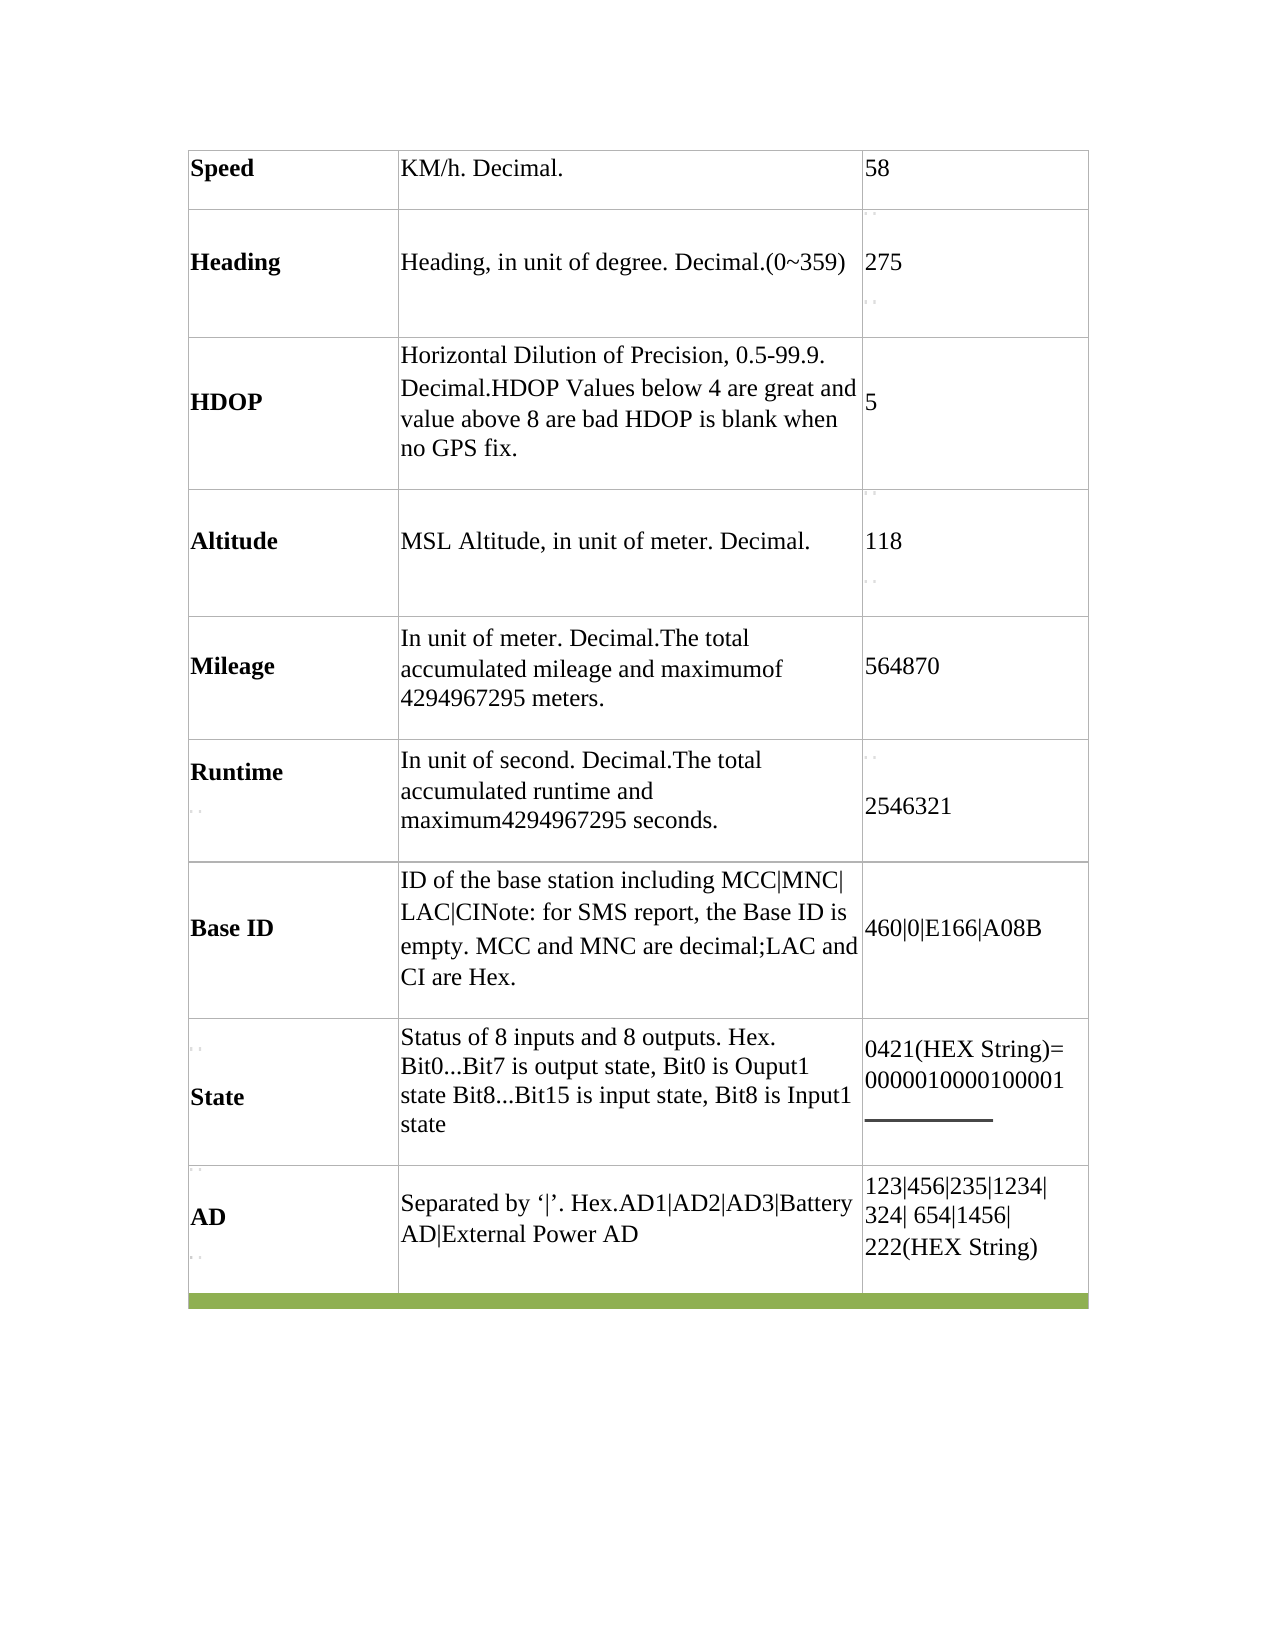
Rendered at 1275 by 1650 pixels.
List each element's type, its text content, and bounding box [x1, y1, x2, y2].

table_cell Horizontal Dilution of Precision, 0.5-99.9. Decimal. HDOP Values below 4 are great and value above 8 are bad HDOP is blank when no GPS fix. [399, 338, 862, 489]
table_cell 460|0|E166|A08B [863, 863, 1088, 1018]
table_cell Altitude [189, 490, 398, 616]
table_cell 58 [863, 151, 1088, 209]
table_cell KM/h. Decimal. [399, 151, 862, 209]
table_cell ID of the base station including MCC|MNC|LAC|CI Note: for SMS report, the Base ID is empty. MCC and MNC are decimal; LAC and CI are Hex. [399, 863, 862, 1018]
table_cell 2546321 [863, 740, 1088, 861]
table_cell Runtime [189, 740, 398, 861]
table_cell In unit of second. Decimal. The total accumulated runtime and maximum4294967295 seconds. [399, 740, 862, 861]
table_cell 123|456|235|1234|324| 654|1456|222(HEX String) [863, 1166, 1088, 1292]
table_cell Base ID [189, 863, 398, 1018]
table_cell AD [189, 1166, 398, 1292]
table_cell Heading [189, 210, 398, 337]
table_cell Speed [189, 151, 398, 209]
table_cell MSL Altitude, in unit of meter. Decimal. [399, 490, 862, 616]
table_cell Separated by ‘|’. Hex. AD1|AD2|AD3|Battery AD|External Power AD [399, 1166, 862, 1292]
table_cell State [189, 1019, 398, 1165]
table_cell 5 [863, 338, 1088, 489]
table_cell In unit of meter. Decimal. The total accumulated mileage and maximumof 4294967295 meters. [399, 617, 862, 739]
table_cell Status of 8 inputs and 8 outputs. Hex. Bit0...Bit7 is output state, Bit0 is Ouput1 state Bit8...Bit15 is input state, Bit8 is Input1 state [399, 1019, 862, 1165]
table_cell 564870 [863, 617, 1088, 739]
table_cell 118 [863, 490, 1088, 616]
table_cell HDOP [189, 338, 398, 489]
table_cell 0421(HEX String) = 0000010000100001 [863, 1019, 1088, 1165]
table_cell 275 [863, 210, 1088, 337]
table_cell Mileage [189, 617, 398, 739]
table_cell Heading, in unit of degree. Decimal.(0~359) [399, 210, 862, 337]
